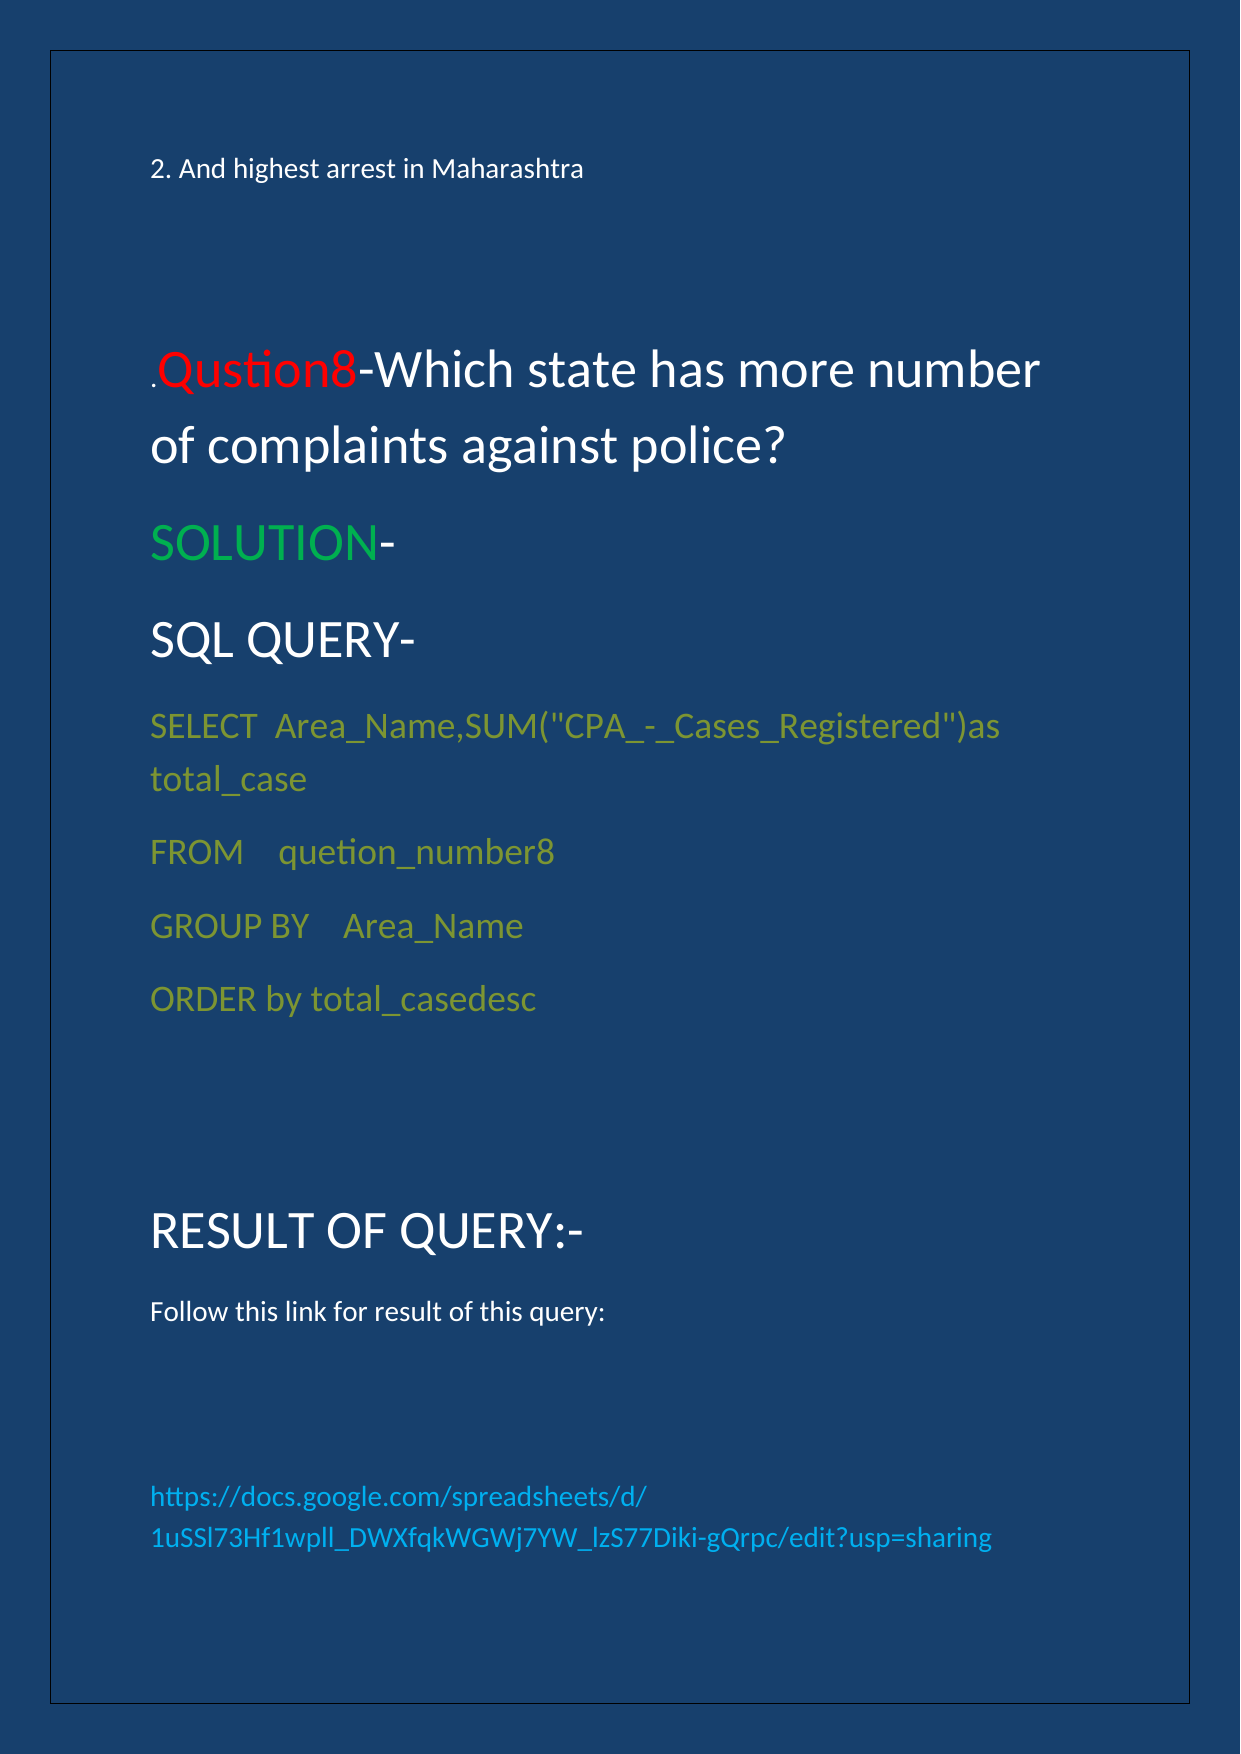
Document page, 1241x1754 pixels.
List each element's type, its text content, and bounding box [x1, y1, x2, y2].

text SQL QUERY- [150, 605, 1090, 671]
text 2. And highest arrest in Maharashtra [150, 150, 1090, 186]
text SOLUTION- [150, 508, 1090, 574]
text GROUP BY Area_Name [150, 902, 1090, 948]
text RESULT OF QUERY:- [150, 1196, 1090, 1262]
text https://docs.google.com/spreadsheets/d/1uSSl73Hf1wpll_DWXfqkWGWj7YW_lzS77Diki-gQrpc/edit?usp=sharing [150, 1478, 1090, 1555]
text Follow this link for result of this query: [150, 1293, 1090, 1328]
text .Qustion8-Which state has more number of complaints against police? [150, 335, 1090, 477]
text SELECT Area_Name,SUM("CPA_-_Cases_Registered")as total_case [150, 702, 1090, 801]
text ORDER by total_casedesc [150, 975, 1090, 1021]
text FROM quetion_number8 [150, 828, 1090, 874]
